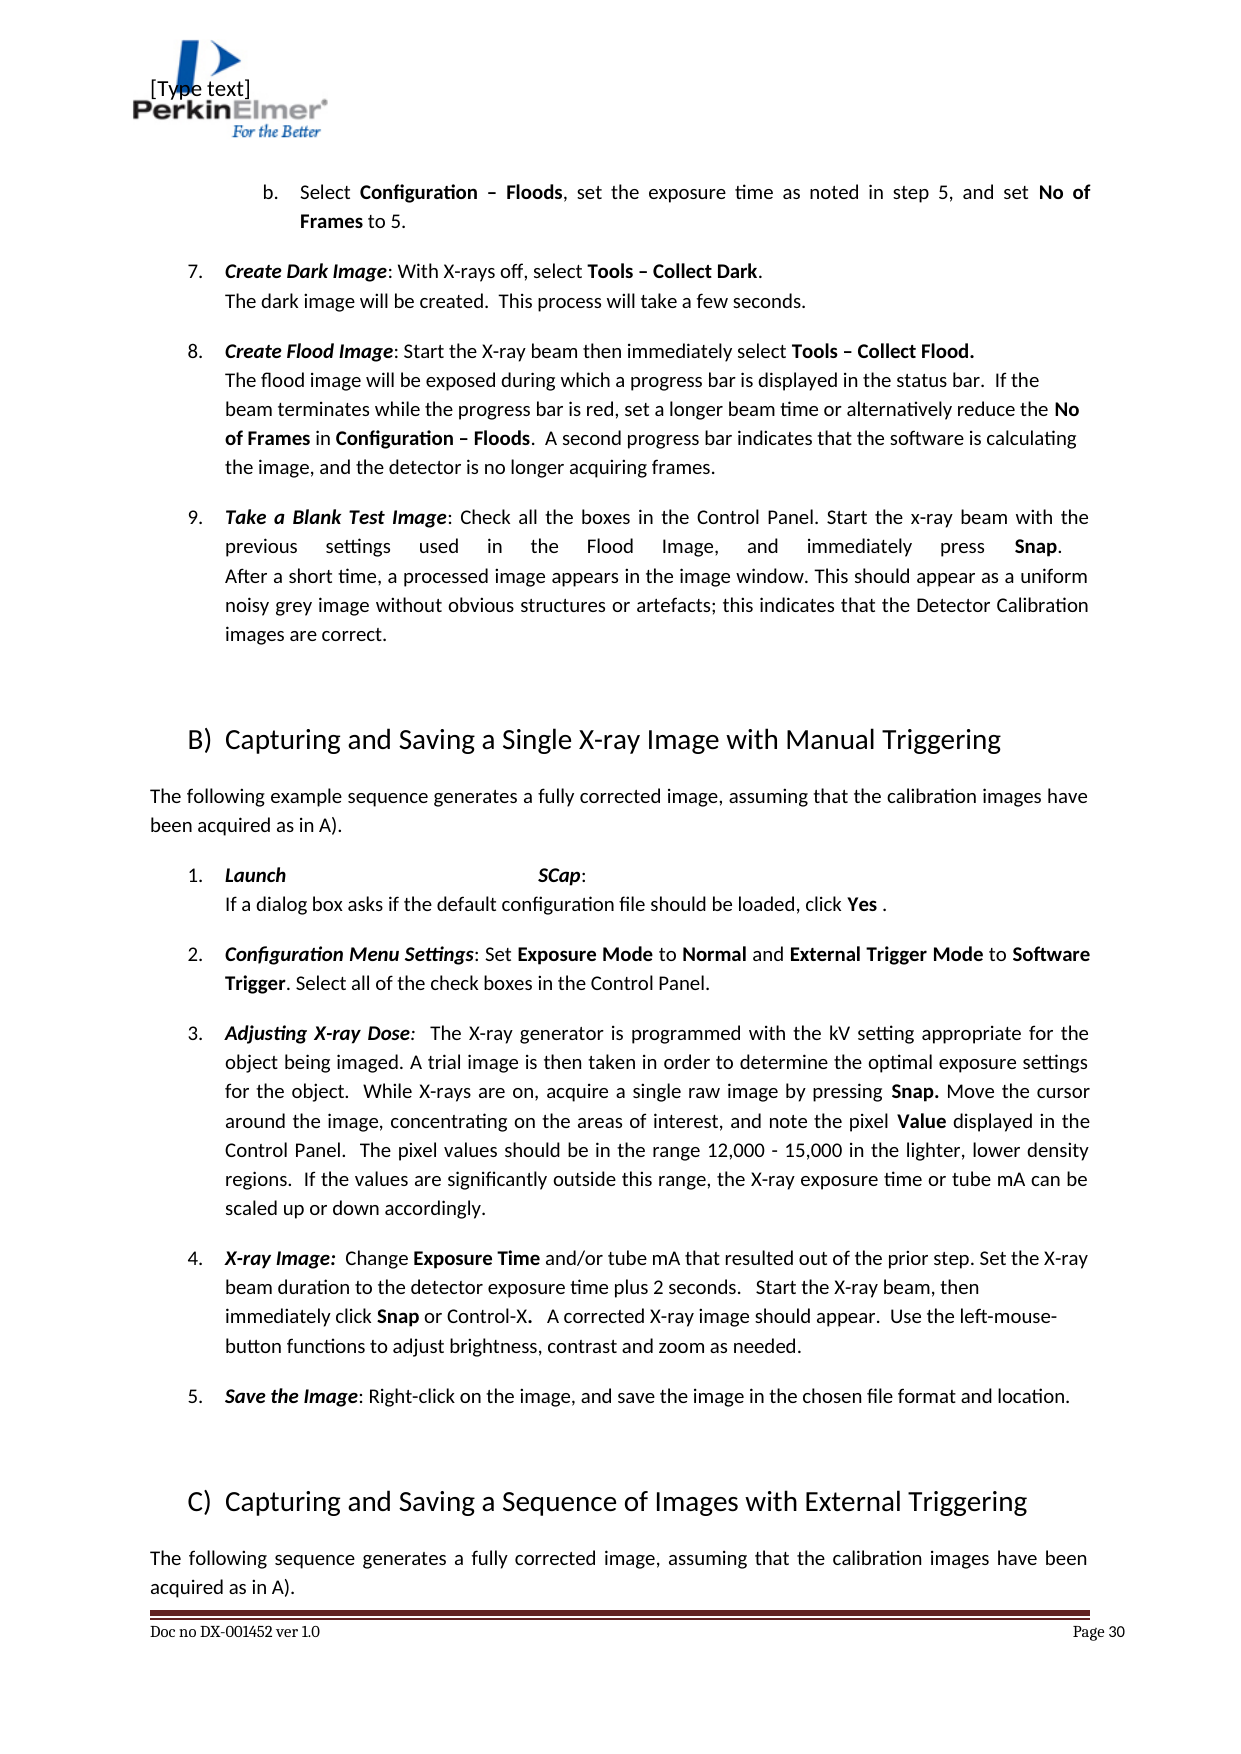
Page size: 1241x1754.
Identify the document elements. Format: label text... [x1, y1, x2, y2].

list Launch SCap: If a dialog box asks if the default configuration file should be loaded, click Yes . [187, 862, 1090, 917]
list X-ray Image: Change Exposure Time and/or tube mA that resulted out of the prior step. Set the X-ray beam duration to the detector exposure time plus 2 seconds. Start the X-ray beam, then immediately click Snap or Control-X. A corrected X-ray image should appear. Use the left-mouse-button functions to adjust brightness, contrast and zoom as needed. [187, 1245, 1090, 1358]
picture [132, 39, 328, 140]
list Capturing and Saving a Single X-ray Image with Manual Triggering [187, 721, 1090, 757]
list Adjusting X-ray Dose: The X-ray generator is programmed with the kV setting appropriate for the object being imaged. A trial image is then taken in order to determine the optimal exposure settings for the object. While X-rays are on, acquire a single raw image by pressing Snap. Move the cursor around the image, concentrating on the areas of interest, and note the pixel Value displayed in the Control Panel. The pixel values should be in the range 12,000 - 15,000 in the lighter, lower density regions. If the values are significantly outside this range, the X-ray exposure time or tube mA can be scaled up or down accordingly. [187, 1020, 1090, 1221]
list Create Flood Image: Start the X-ray beam then immediately select Tools – Collect Flood. The flood image will be exposed during which a progress bar is displayed in the status bar. If the beam terminates while the progress bar is red, set a longer beam time or alternatively reduce the No of Frames in Configuration – Floods. A second progress bar indicates that the software is calculating the image, and the detector is no longer acquiring frames. [187, 338, 1090, 480]
list Take a Blank Test Image: Check all the boxes in the Control Panel. Start the x-ray beam with the previous settings used in the Flood Image, and immediately press Snap. After a short time, a processed image appears in the image window. This should appear as a uniform noisy grey image without obvious structures or artefacts; this indicates that the Detector Calibration images are correct. [187, 504, 1090, 647]
text The following sequence generates a fully corrected image, assuming that the calibration images have been acquired as in A). [150, 1545, 1090, 1599]
list Capturing and Saving a Sequence of Images with External Triggering [187, 1483, 1090, 1518]
list Save the Image: Right-click on the image, and save the image in the chosen file format and location. [187, 1383, 1090, 1408]
list Configuration Menu Settings: Set Exposure Mode to Normal and External Trigger Mode to Software Trigger. Select all of the check boxes in the Control Panel. [187, 941, 1090, 996]
list Create Dark Image: With X-rays off, select Tools – Collect Dark. The dark image will be created. This process will take a few seconds. [187, 259, 1090, 313]
list Select Configuration – Floods, set the exposure time as noted in step 5, and set No of Frames to 5. [262, 179, 1090, 234]
text The following example sequence generates a fully corrected image, assuming that the calibration images have been acquired as in A). [150, 783, 1090, 837]
